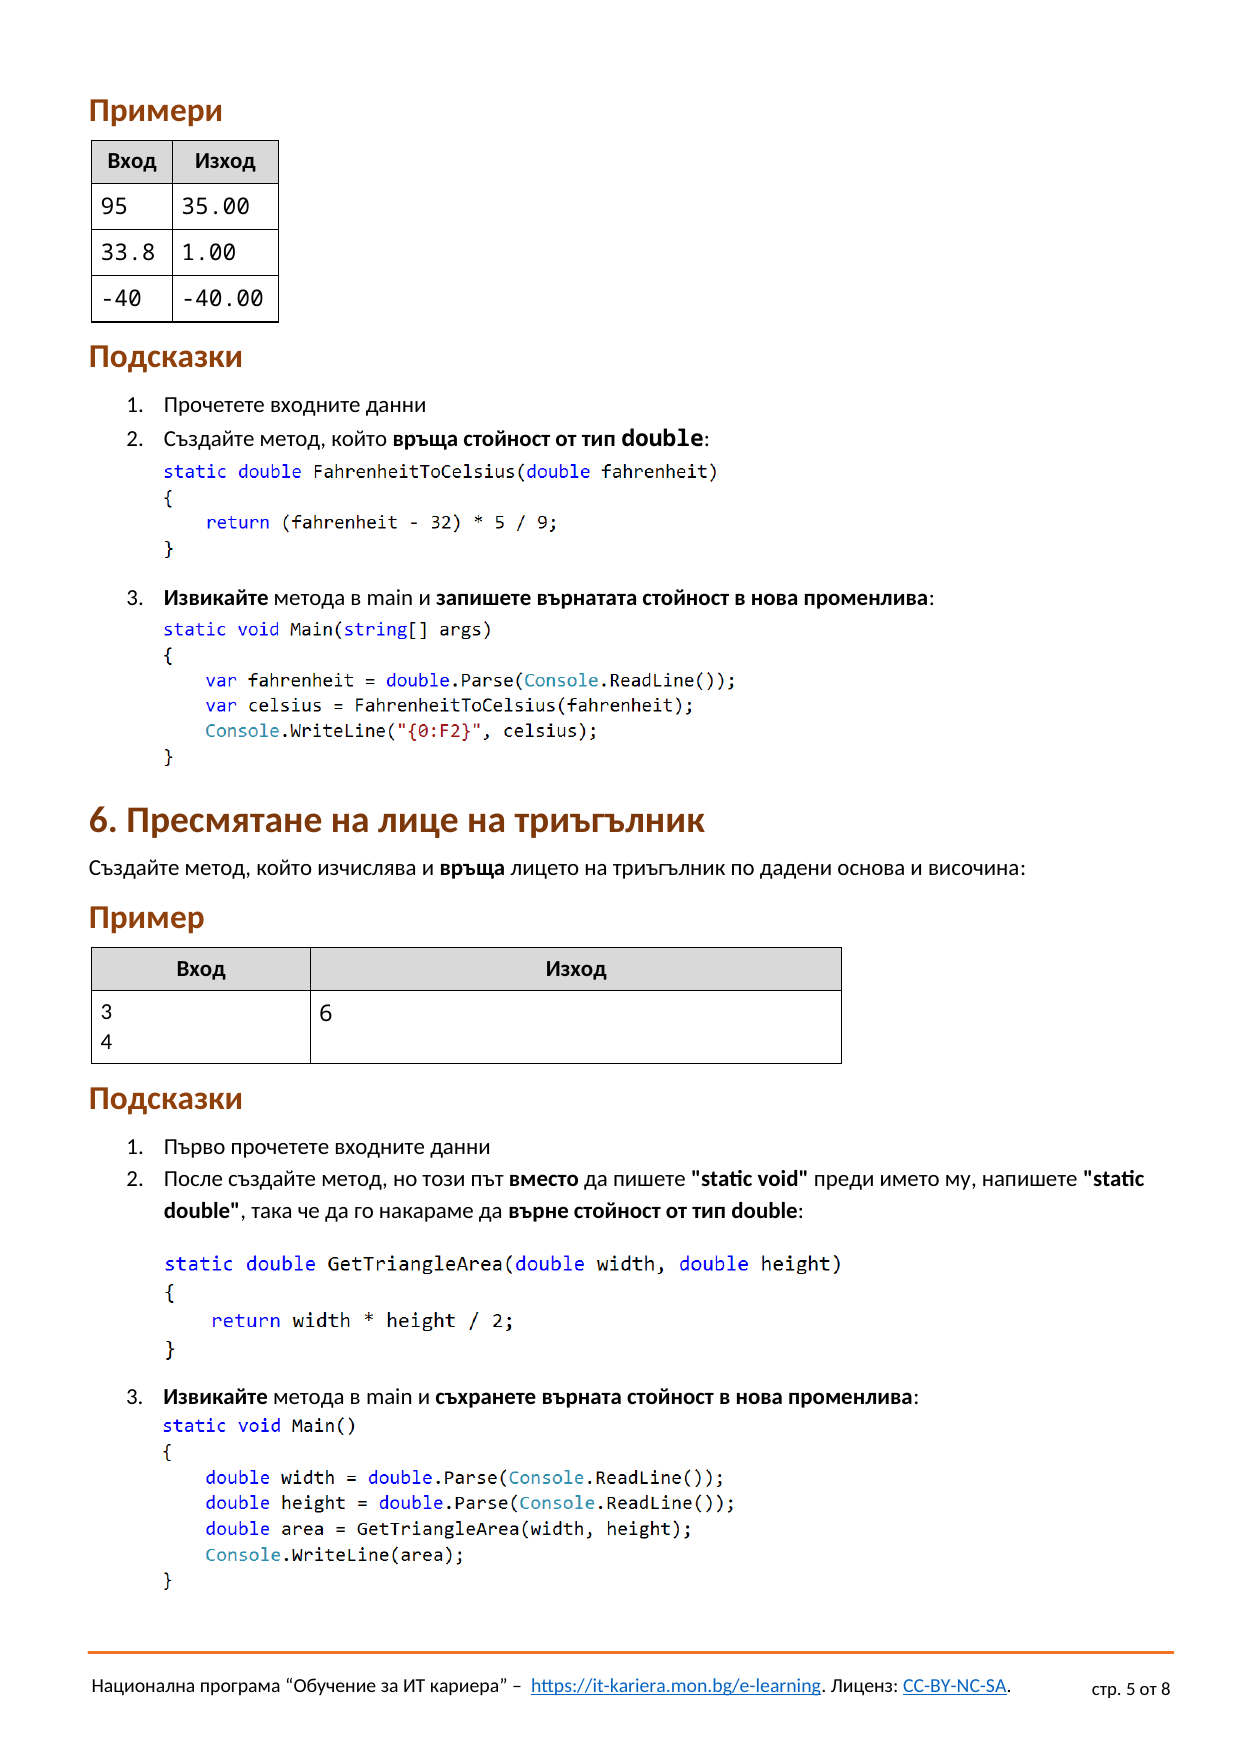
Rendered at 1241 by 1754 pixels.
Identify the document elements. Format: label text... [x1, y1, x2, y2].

picture [126, 1241, 968, 1364]
subtitle Пример [89, 896, 1152, 937]
table_header Вход [92, 141, 172, 183]
subtitle Подсказки [89, 1077, 1152, 1117]
table_header Вход [92, 948, 310, 990]
table_cell 1.00 [173, 230, 278, 275]
table_cell 3 4 [92, 991, 310, 1063]
list Извикайте метода в main и съхранете върната стойност в нова променлива: [126, 1382, 1152, 1410]
table_header Изход [311, 948, 841, 990]
picture [163, 457, 719, 579]
table_cell -40 [92, 276, 172, 321]
subtitle Подсказки [89, 335, 1152, 376]
list Първо прочетете входните данни [126, 1132, 1152, 1160]
table_cell -40.00 [173, 276, 278, 321]
picture [108, 1414, 897, 1596]
list После създайте метод, но този път вместо да пишете "static void" преди името му, напишете "static double", така че да го накараме да върне стойност от тип double: [126, 1164, 1152, 1224]
table_cell 95 [92, 184, 172, 229]
subtitle Примери [89, 89, 1152, 129]
picture [163, 615, 749, 772]
list Прочетете входните данни [126, 390, 1152, 418]
table_cell 35.00 [173, 184, 278, 229]
table_cell 6 [311, 991, 841, 1063]
table_cell 33.8 [92, 230, 172, 275]
subtitle Пресмятане на лице на триъгълник [89, 796, 1152, 842]
table_header Изход [173, 141, 278, 183]
text Създайте метод, който изчислява и връща лицето на триъгълник по дадени основа и височина: [89, 853, 1152, 881]
